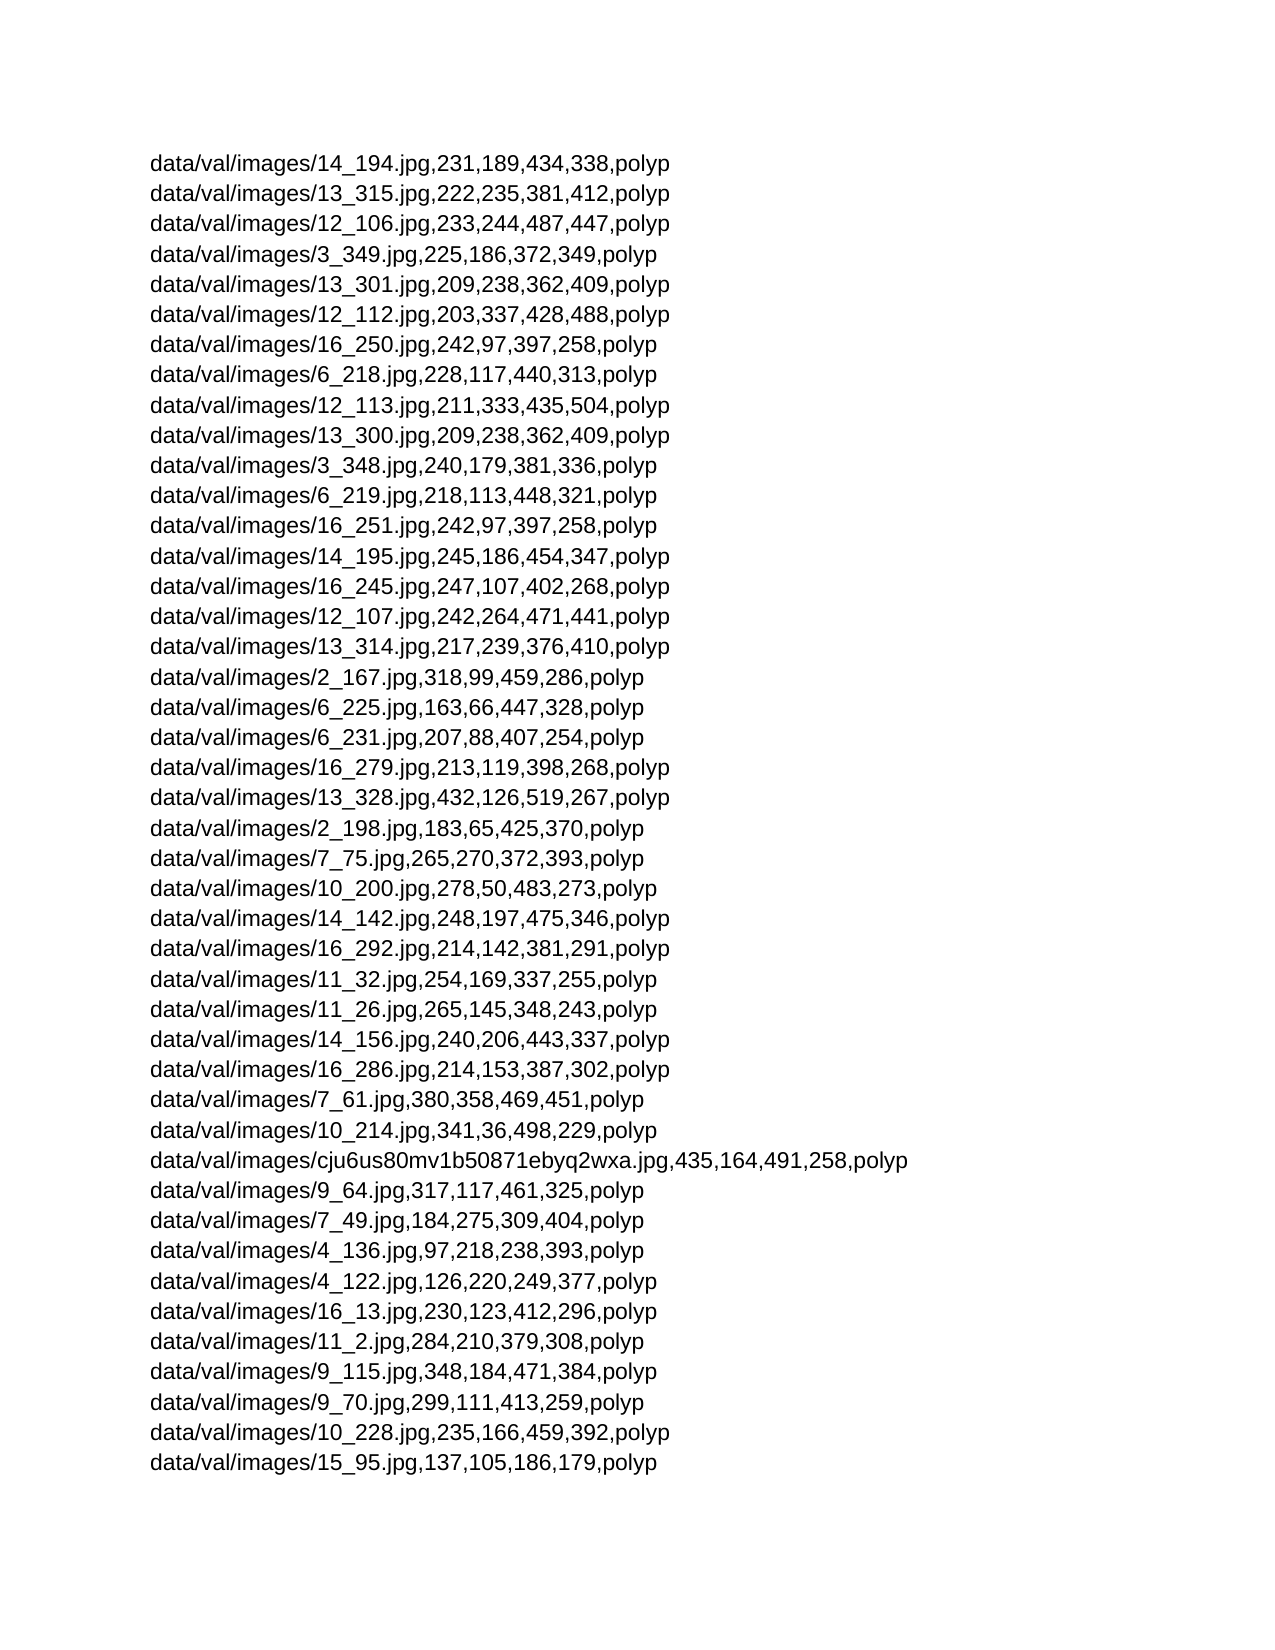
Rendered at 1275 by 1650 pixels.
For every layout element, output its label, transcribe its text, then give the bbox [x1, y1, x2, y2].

text data/val/images/3_349.jpg,225,186,372,349,polyp [150, 241, 1125, 267]
text data/val/images/14_194.jpg,231,189,434,338,polyp [150, 150, 1125, 176]
text data/val/images/9_64.jpg,317,117,461,325,polyp [150, 1177, 1125, 1203]
text data/val/images/7_61.jpg,380,358,469,451,polyp [150, 1086, 1125, 1113]
text data/val/images/14_156.jpg,240,206,443,337,polyp [150, 1026, 1125, 1052]
text data/val/images/16_279.jpg,213,119,398,268,polyp [150, 754, 1125, 781]
text data/val/images/7_75.jpg,265,270,372,393,polyp [150, 845, 1125, 871]
text data/val/images/4_122.jpg,126,220,249,377,polyp [150, 1268, 1125, 1294]
text data/val/images/7_49.jpg,184,275,309,404,polyp [150, 1207, 1125, 1234]
text data/val/images/16_251.jpg,242,97,397,258,polyp [150, 512, 1125, 539]
text data/val/images/16_286.jpg,214,153,387,302,polyp [150, 1056, 1125, 1083]
text data/val/images/9_70.jpg,299,111,413,259,polyp [150, 1388, 1125, 1415]
text data/val/images/3_348.jpg,240,179,381,336,polyp [150, 452, 1125, 478]
text data/val/images/6_218.jpg,228,117,440,313,polyp [150, 361, 1125, 388]
text data/val/images/6_225.jpg,163,66,447,328,polyp [150, 694, 1125, 720]
text data/val/images/16_250.jpg,242,97,397,258,polyp [150, 331, 1125, 358]
text data/val/images/9_115.jpg,348,184,471,384,polyp [150, 1358, 1125, 1385]
text data/val/images/10_228.jpg,235,166,459,392,polyp [150, 1419, 1125, 1445]
text data/val/images/12_106.jpg,233,244,487,447,polyp [150, 210, 1125, 237]
text data/val/images/4_136.jpg,97,218,238,393,polyp [150, 1237, 1125, 1264]
text data/val/images/13_300.jpg,209,238,362,409,polyp [150, 422, 1125, 448]
text data/val/images/13_315.jpg,222,235,381,412,polyp [150, 180, 1125, 207]
text data/val/images/12_112.jpg,203,337,428,488,polyp [150, 301, 1125, 327]
text data/val/images/6_231.jpg,207,88,407,254,polyp [150, 724, 1125, 750]
text data/val/images/13_314.jpg,217,239,376,410,polyp [150, 633, 1125, 660]
text data/val/images/12_107.jpg,242,264,471,441,polyp [150, 603, 1125, 629]
text data/val/images/11_26.jpg,265,145,348,243,polyp [150, 996, 1125, 1022]
text data/val/images/2_167.jpg,318,99,459,286,polyp [150, 663, 1125, 690]
text data/val/images/13_328.jpg,432,126,519,267,polyp [150, 784, 1125, 811]
text data/val/images/14_195.jpg,245,186,454,347,polyp [150, 543, 1125, 569]
text data/val/images/10_200.jpg,278,50,483,273,polyp [150, 875, 1125, 901]
text data/val/images/10_214.jpg,341,36,498,229,polyp [150, 1117, 1125, 1143]
text data/val/images/14_142.jpg,248,197,475,346,polyp [150, 905, 1125, 932]
text data/val/images/16_13.jpg,230,123,412,296,polyp [150, 1298, 1125, 1324]
text data/val/images/16_245.jpg,247,107,402,268,polyp [150, 573, 1125, 599]
text data/val/images/6_219.jpg,218,113,448,321,polyp [150, 482, 1125, 509]
text data/val/images/15_95.jpg,137,105,186,179,polyp [150, 1449, 1125, 1475]
text data/val/images/2_198.jpg,183,65,425,370,polyp [150, 814, 1125, 841]
text data/val/images/11_32.jpg,254,169,337,255,polyp [150, 966, 1125, 992]
text data/val/images/11_2.jpg,284,210,379,308,polyp [150, 1328, 1125, 1354]
text data/val/images/cju6us80mv1b50871ebyq2wxa.jpg,435,164,491,258,polyp [150, 1147, 1125, 1173]
text data/val/images/13_301.jpg,209,238,362,409,polyp [150, 271, 1125, 297]
text data/val/images/16_292.jpg,214,142,381,291,polyp [150, 935, 1125, 962]
text data/val/images/12_113.jpg,211,333,435,504,polyp [150, 392, 1125, 418]
